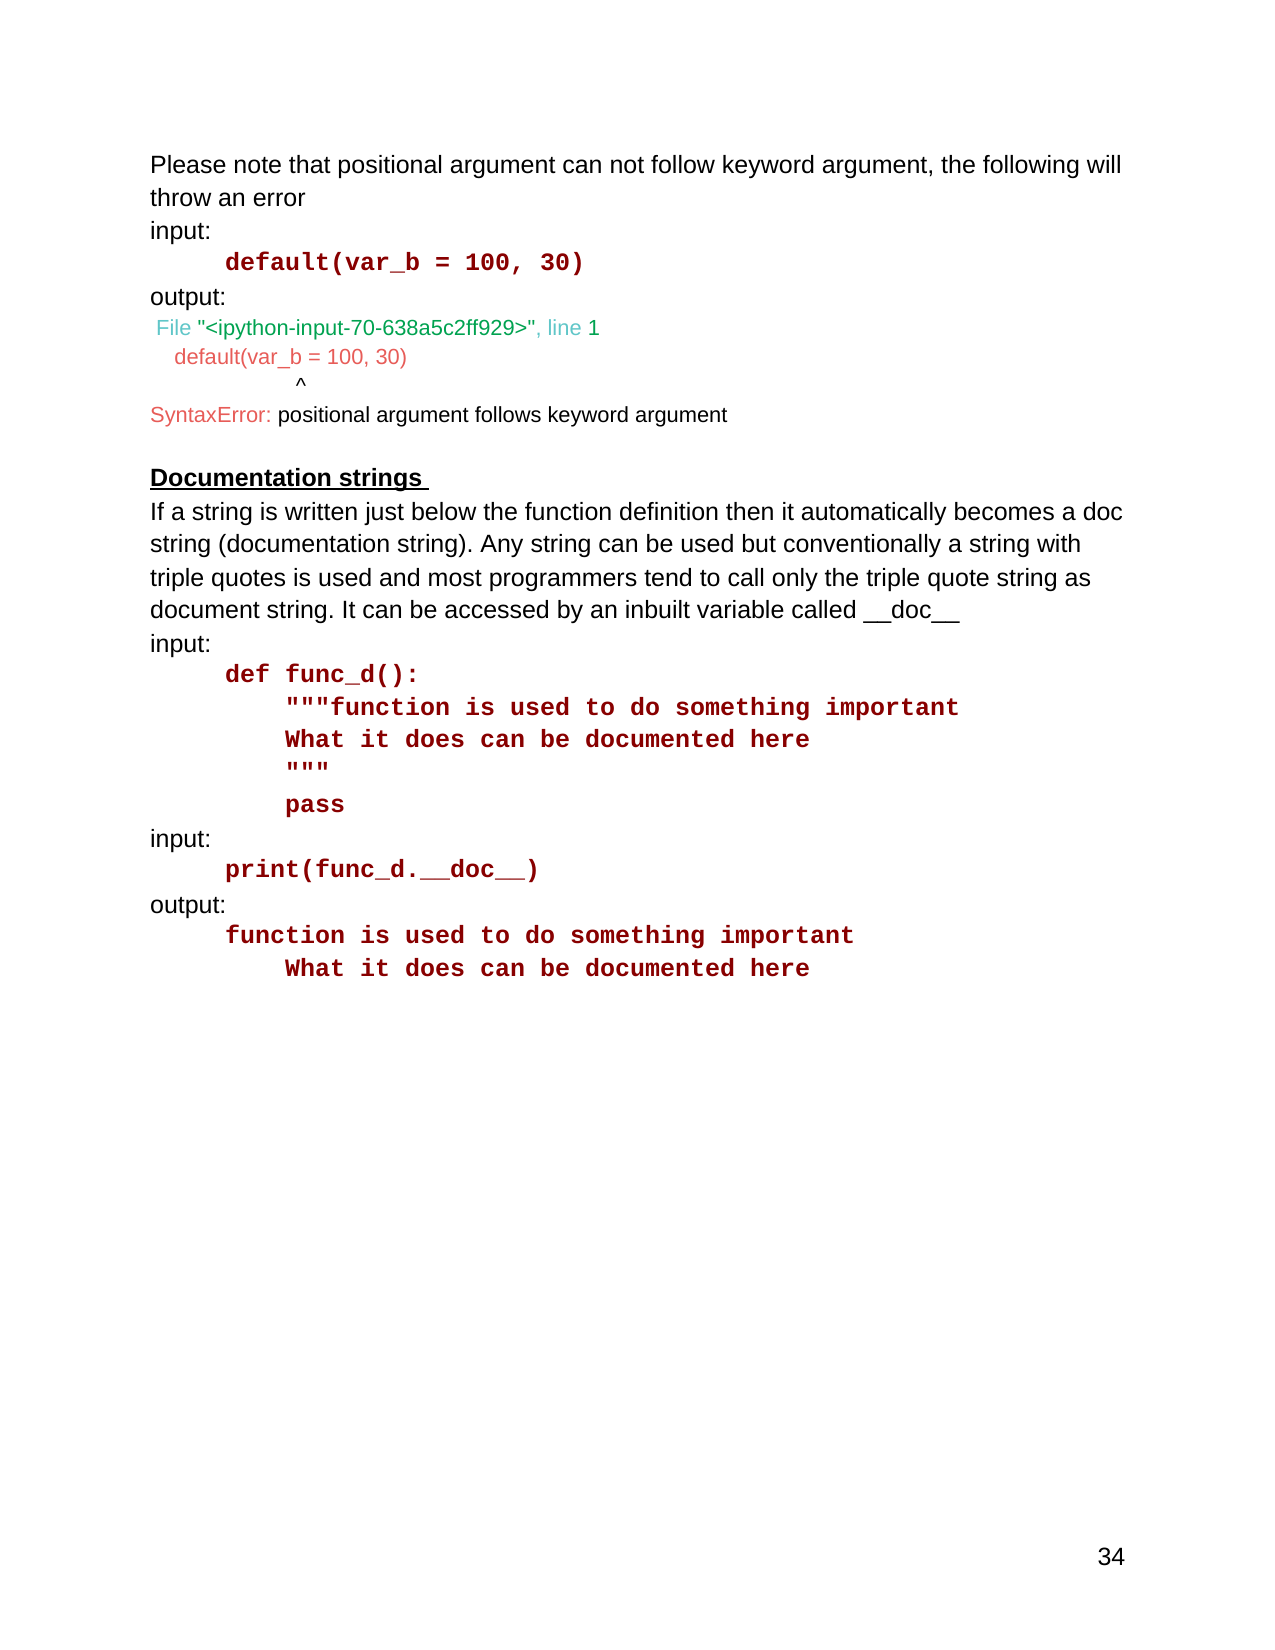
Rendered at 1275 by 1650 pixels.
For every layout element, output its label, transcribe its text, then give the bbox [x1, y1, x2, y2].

text Please note that positional argument can not follow keyword argument, the following will throw an error [150, 150, 1125, 212]
subtitle default(var_b = 100, 30) [225, 249, 1125, 277]
subtitle Documentation strings [150, 463, 1125, 492]
text output: [150, 889, 1125, 918]
subtitle """function is used to do something important [225, 694, 1125, 722]
text input: [150, 824, 1125, 853]
subtitle What it does can be documented here [225, 727, 1125, 755]
text If a string is written just below the function definition then it automatically becomes a doc string (documentation string). Any string can be used but conventionally a string with triple quotes is used and most programmers tend to call only the triple quote string as document string. It can be accessed by an inbuilt variable called __doc__ [150, 496, 1125, 624]
text ^ [150, 372, 1125, 398]
subtitle What it does can be documented here [225, 955, 1125, 983]
subtitle function is used to do something important [225, 923, 1125, 951]
subtitle pass [225, 792, 1125, 820]
subtitle print(func_d.__doc__) [225, 857, 1125, 885]
text input: [150, 628, 1125, 657]
text input: [150, 216, 1125, 245]
text SyntaxError: positional argument follows keyword argument [150, 401, 1125, 427]
subtitle def func_d(): [225, 662, 1125, 690]
text output: [150, 282, 1125, 310]
text File "<ipython-input-70-638a5c2ff929>", line 1 [150, 314, 1125, 340]
text default(var_b = 100, 30) [150, 343, 1125, 369]
subtitle """ [225, 759, 1125, 787]
